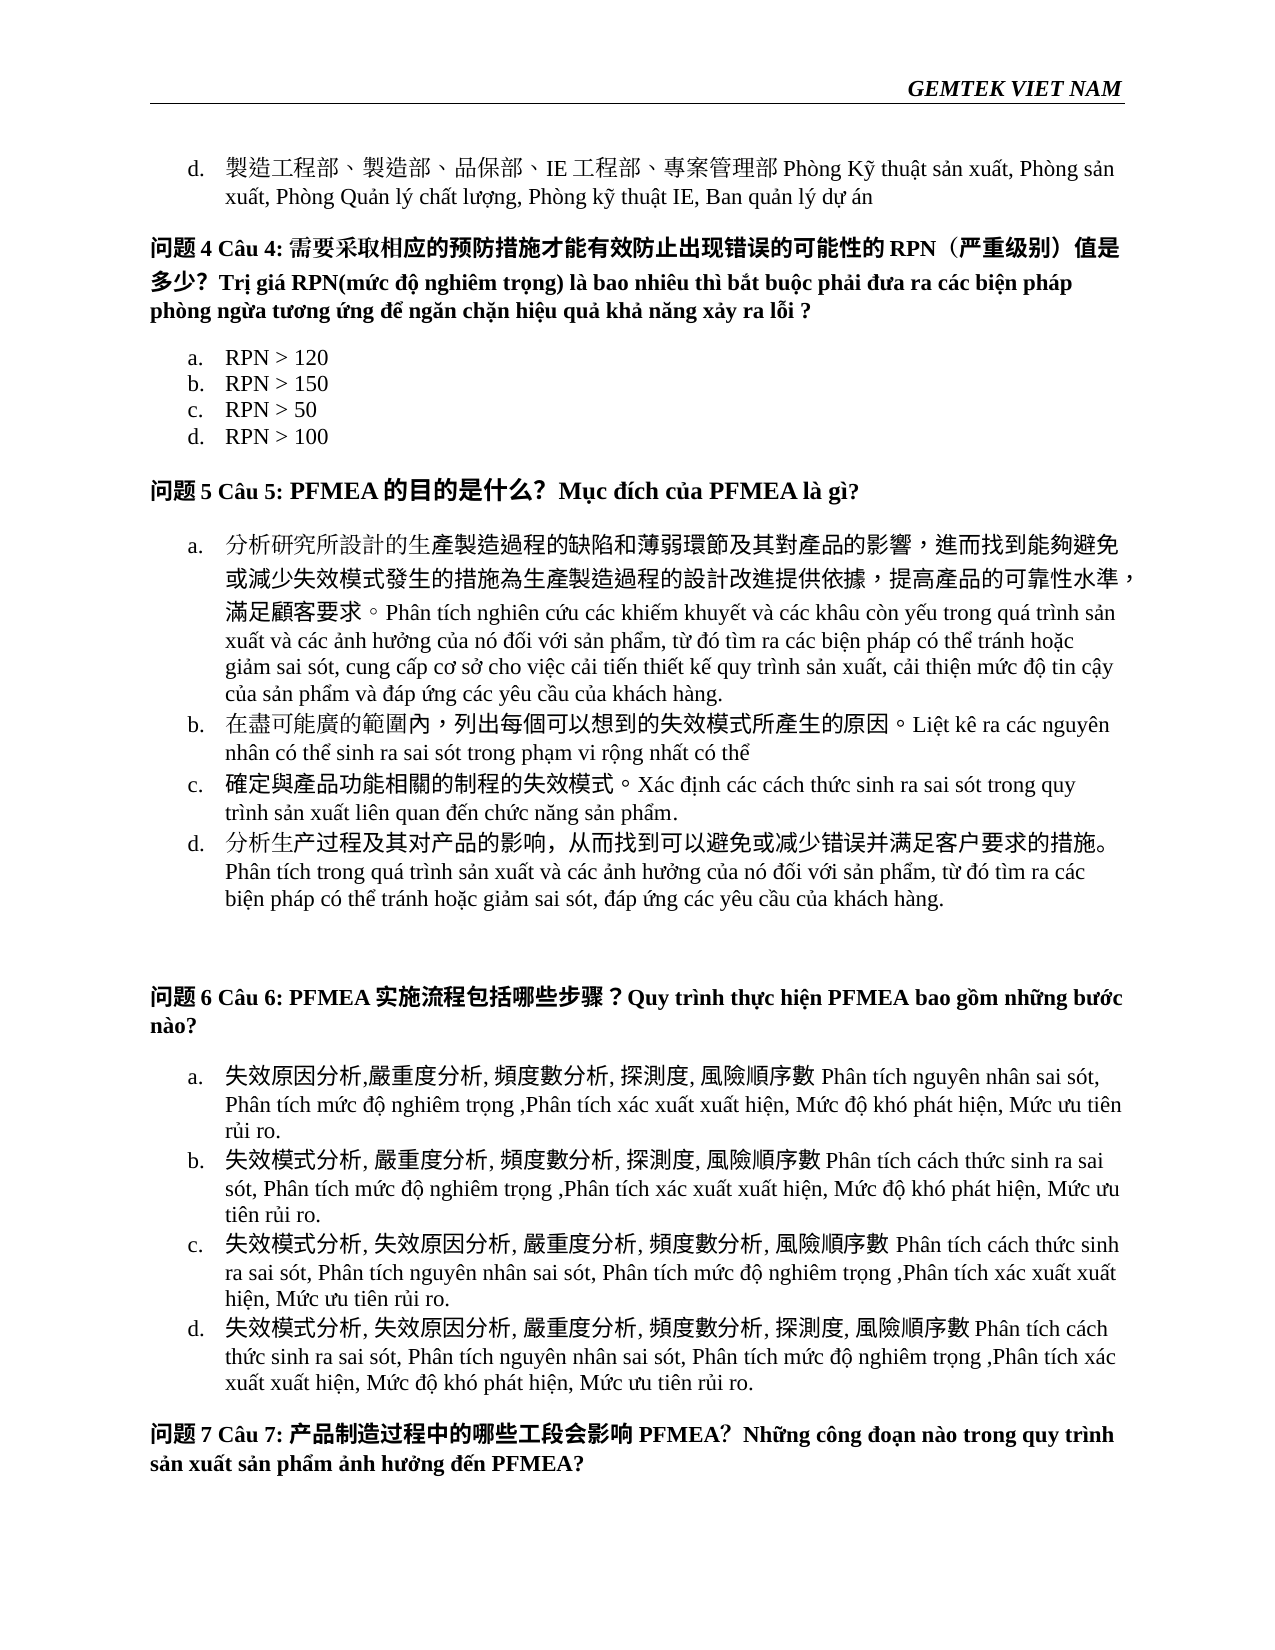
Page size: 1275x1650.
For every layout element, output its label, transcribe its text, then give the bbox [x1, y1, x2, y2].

text 问题6 Câu 6: PFMEA实施流程包括哪些步骤？Quy trình thực hiện PFMEA bao gồm những bước nào? [150, 979, 1125, 1039]
list RPN > 100 [187, 423, 1125, 449]
list 分析生产过程及其对产品的影响，从而找到可以避免或减少错误并满足客户要求的措施。Phân tích trong quá trình sản xuất và các ảnh hưởng của nó đối với sản phẩm, từ đó tìm ra các biện pháp có thể tránh hoặc giảm sai sót, đáp ứng các yêu cầu của khách hàng. [187, 825, 1125, 911]
list RPN > 120 [187, 344, 1125, 370]
list 分析研究所設計的生產製造過程的缺陷和薄弱環節及其對產品的影響，進而找到能夠避免或減少失效模式發生的措施為生產製造過程的設計改進提供依據，提高產品的可靠性水準，滿足顧客要求。Phân tích nghiên cứu các khiếm khuyết và các khâu còn yếu trong quá trình sản xuất và các ảnh hưởng của nó đối với sản phẩm, từ đó tìm ra các biện pháp có thể tránh hoặc giảm sai sót, cung cấp cơ sở cho việc cải tiến thiết kế quy trình sản xuất, cải thiện mức độ tin cậy của sản phẩm và đáp ứng các yêu cầu của khách hàng. [187, 527, 1125, 706]
list 失效模式分析, 嚴重度分析, 頻度數分析, 探測度, 風險順序數Phân tích cách thức sinh ra sai sót, Phân tích mức độ nghiêm trọng ,Phân tích xác xuất xuất hiện, Mức độ khó phát hiện, Mức ưu tiên rủi ro. [187, 1143, 1125, 1227]
list 在盡可能廣的範圍內，列出每個可以想到的失效模式所產生的原因。Liệt kê ra các nguyên nhân có thể sinh ra sai sót trong phạm vi rộng nhất có thể [187, 706, 1125, 766]
list RPN > 50 [187, 397, 1125, 423]
list 製造工程部、製造部、品保部、IE工程部、專案管理部Phòng Kỹ thuật sản xuất, Phòng sản xuất, Phòng Quản lý chất lượng, Phòng kỹ thuật IE, Ban quản lý dự án [187, 150, 1125, 209]
text 问题7 Câu 7: 产品制造过程中的哪些工段会影响 PFMEA？Những công đoạn nào trong quy trình sản xuất sản phẩm ảnh hưởng đến PFMEA? [150, 1416, 1125, 1476]
list 失效原因分析,嚴重度分析, 頻度數分析, 探測度, 風險順序數 Phân tích nguyên nhân sai sót, Phân tích mức độ nghiêm trọng ,Phân tích xác xuất xuất hiện, Mức độ khó phát hiện, Mức ưu tiên rủi ro. [187, 1059, 1125, 1143]
list 失效模式分析, 失效原因分析, 嚴重度分析, 頻度數分析, 探測度, 風險順序數Phân tích cách thức sinh ra sai sót, Phân tích nguyên nhân sai sót, Phân tích mức độ nghiêm trọng ,Phân tích xác xuất xuất hiện, Mức độ khó phát hiện, Mức ưu tiên rủi ro. [187, 1311, 1125, 1395]
text 问题4 Câu 4: 需要采取相应的预防措施才能有效防止出现错误的可能性的RPN（严重级别）值是多少？Trị giá RPN(mức độ nghiêm trọng) là bao nhiêu thì bắt buộc phải đưa ra các biện pháp phòng ngừa tương ứng để ngăn chặn hiệu quả khả năng xảy ra lỗi ? [150, 230, 1125, 323]
text 问题5 Câu 5: PFMEA 的目的是什么？Mục đích của PFMEA là gì? [150, 470, 1125, 506]
list 確定與產品功能相關的制程的失效模式。Xác định các cách thức sinh ra sai sót trong quy trình sản xuất liên quan đến chức năng sản phẩm. [187, 766, 1118, 825]
list 失效模式分析, 失效原因分析, 嚴重度分析, 頻度數分析, 風險順序數 Phân tích cách thức sinh ra sai sót, Phân tích nguyên nhân sai sót, Phân tích mức độ nghiêm trọng ,Phân tích xác xuất xuất hiện, Mức ưu tiên rủi ro. [187, 1227, 1125, 1311]
list RPN > 150 [187, 370, 1125, 397]
